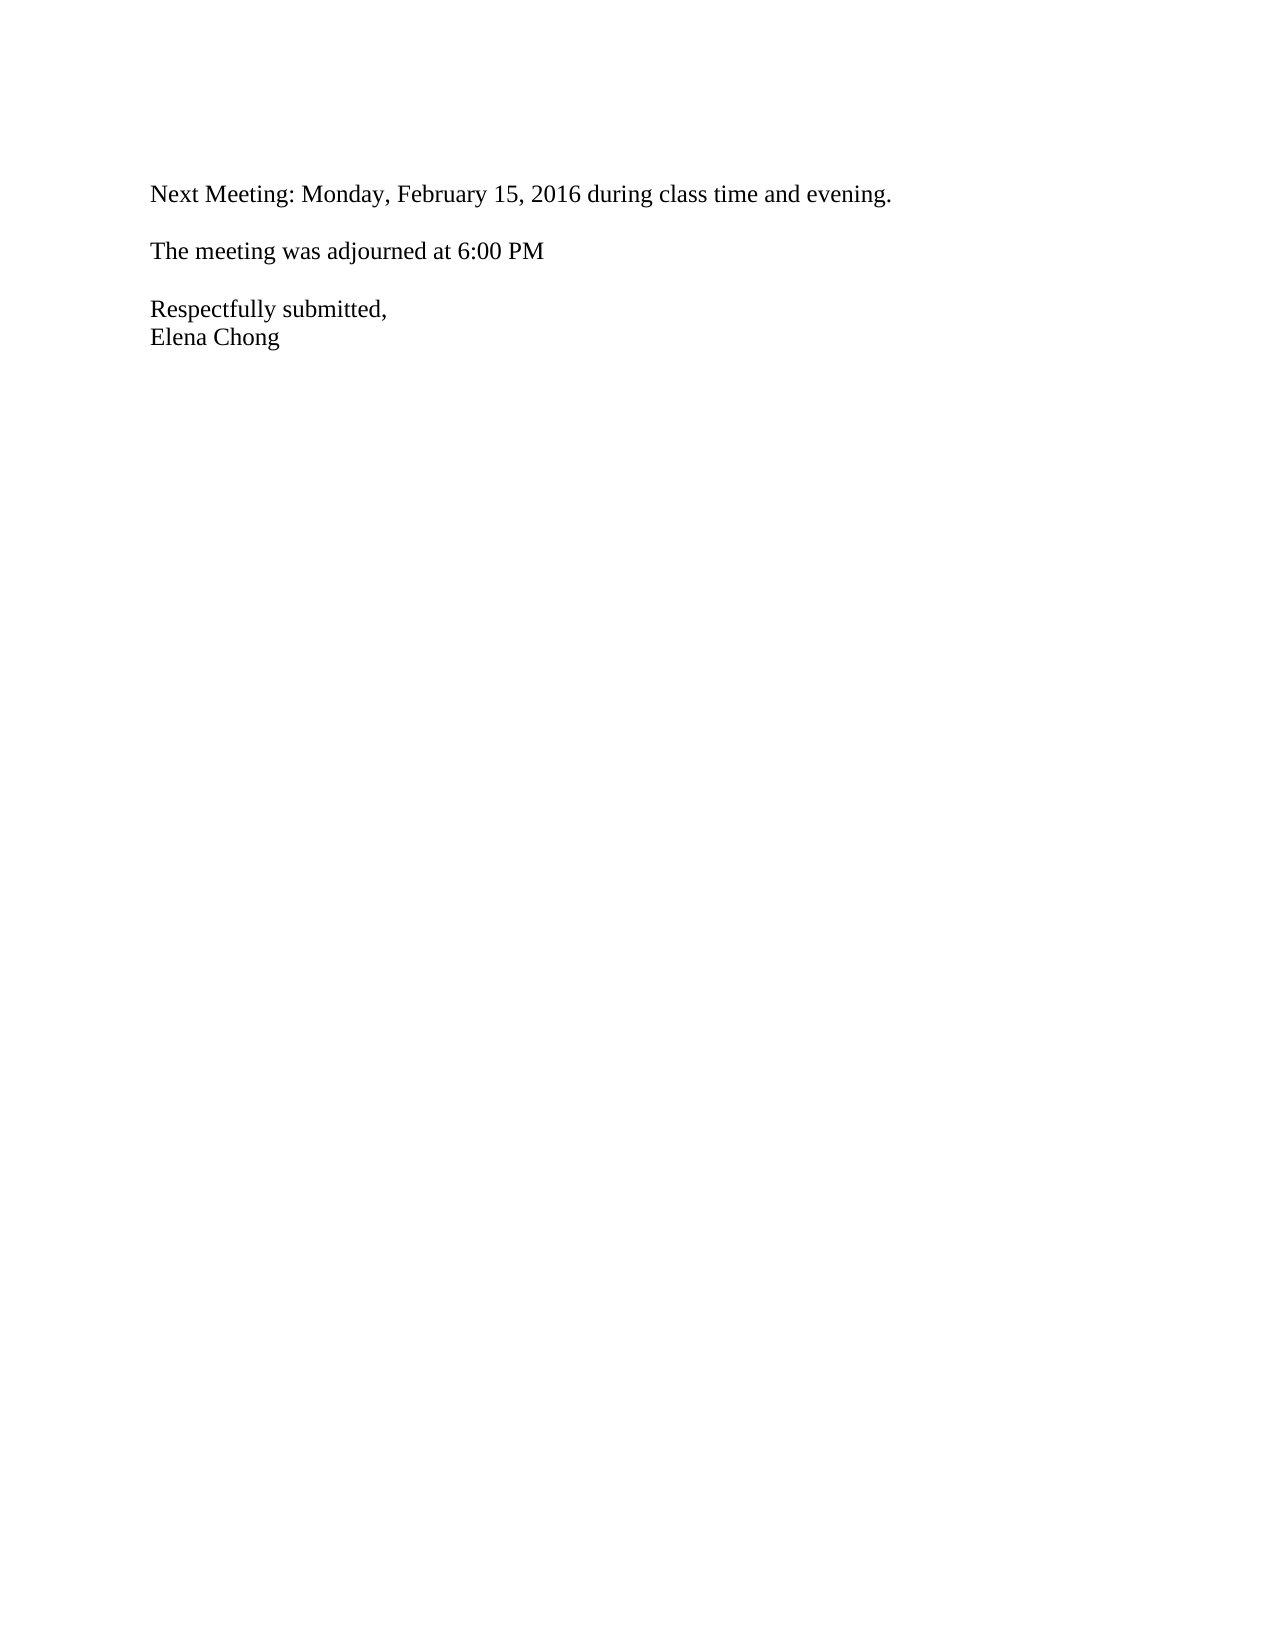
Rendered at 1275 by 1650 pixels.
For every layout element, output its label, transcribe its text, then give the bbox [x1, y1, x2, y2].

text Elena Chong [150, 322, 1125, 351]
text The meeting was adjourned at 6:00 PM [150, 236, 1125, 265]
text Next Meeting: Monday, February 15, 2016 during class time and evening. [150, 179, 1125, 207]
text Respectfully submitted, [150, 294, 1125, 322]
